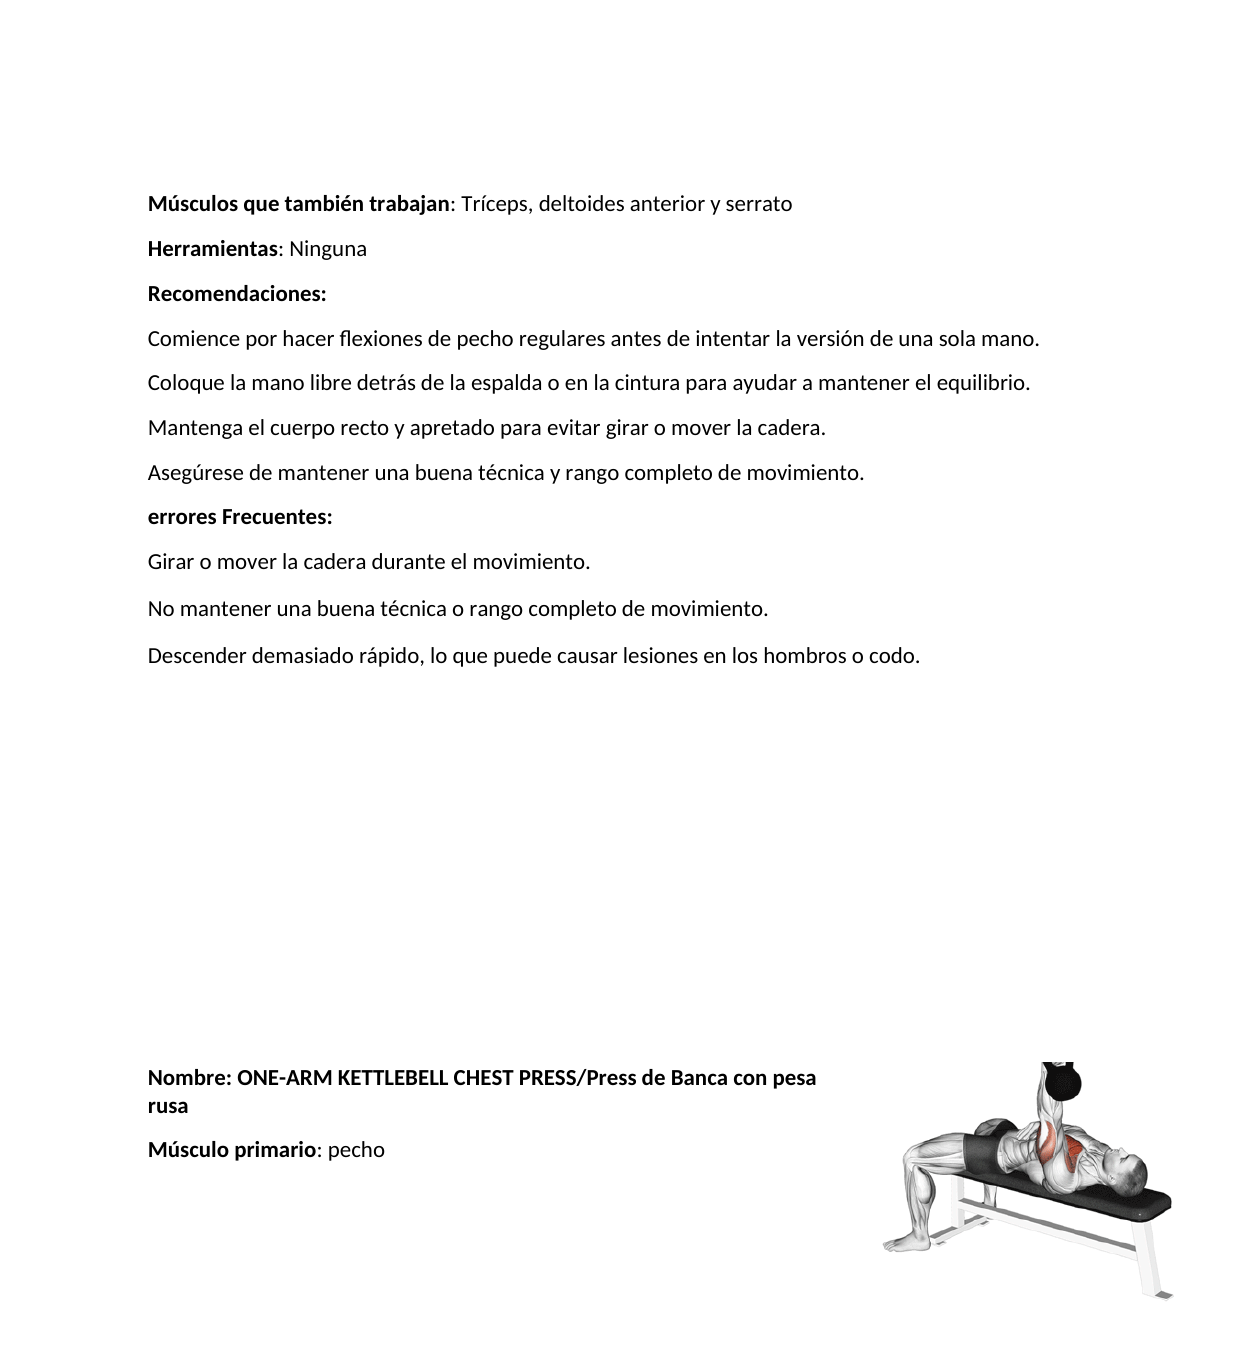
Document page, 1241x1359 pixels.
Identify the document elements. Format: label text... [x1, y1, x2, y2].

text Recomendaciones: [148, 279, 1092, 307]
picture [873, 1062, 1187, 1321]
text Asegúrese de mantener una buena técnica y rango completo de movimiento. [148, 458, 1092, 486]
text Mantenga el cuerpo recto y apretado para evitar girar o mover la cadera. [148, 413, 1092, 441]
text Músculo primario: pecho [148, 1135, 873, 1163]
text Nombre: ONE-ARM KETTLEBELL CHEST PRESS/Press de Banca con pesa rusa [148, 1063, 873, 1119]
text Músculos que también trabajan: Tríceps, deltoides anterior y serrato [148, 189, 1092, 218]
text errores Frecuentes: [148, 502, 1092, 530]
text Herramientas: Ninguna [148, 234, 1092, 262]
text No mantener una buena técnica o rango completo de movimiento. [148, 594, 1092, 622]
text Comience por hacer flexiones de pecho regulares antes de intentar la versión de una sola mano. [148, 324, 1092, 352]
text Coloque la mano libre detrás de la espalda o en la cintura para ayudar a mantener el equilibrio. [148, 368, 1092, 396]
text Girar o mover la cadera durante el movimiento. [148, 547, 1092, 575]
text Descender demasiado rápido, lo que puede causar lesiones en los hombros o codo. [148, 641, 1092, 669]
